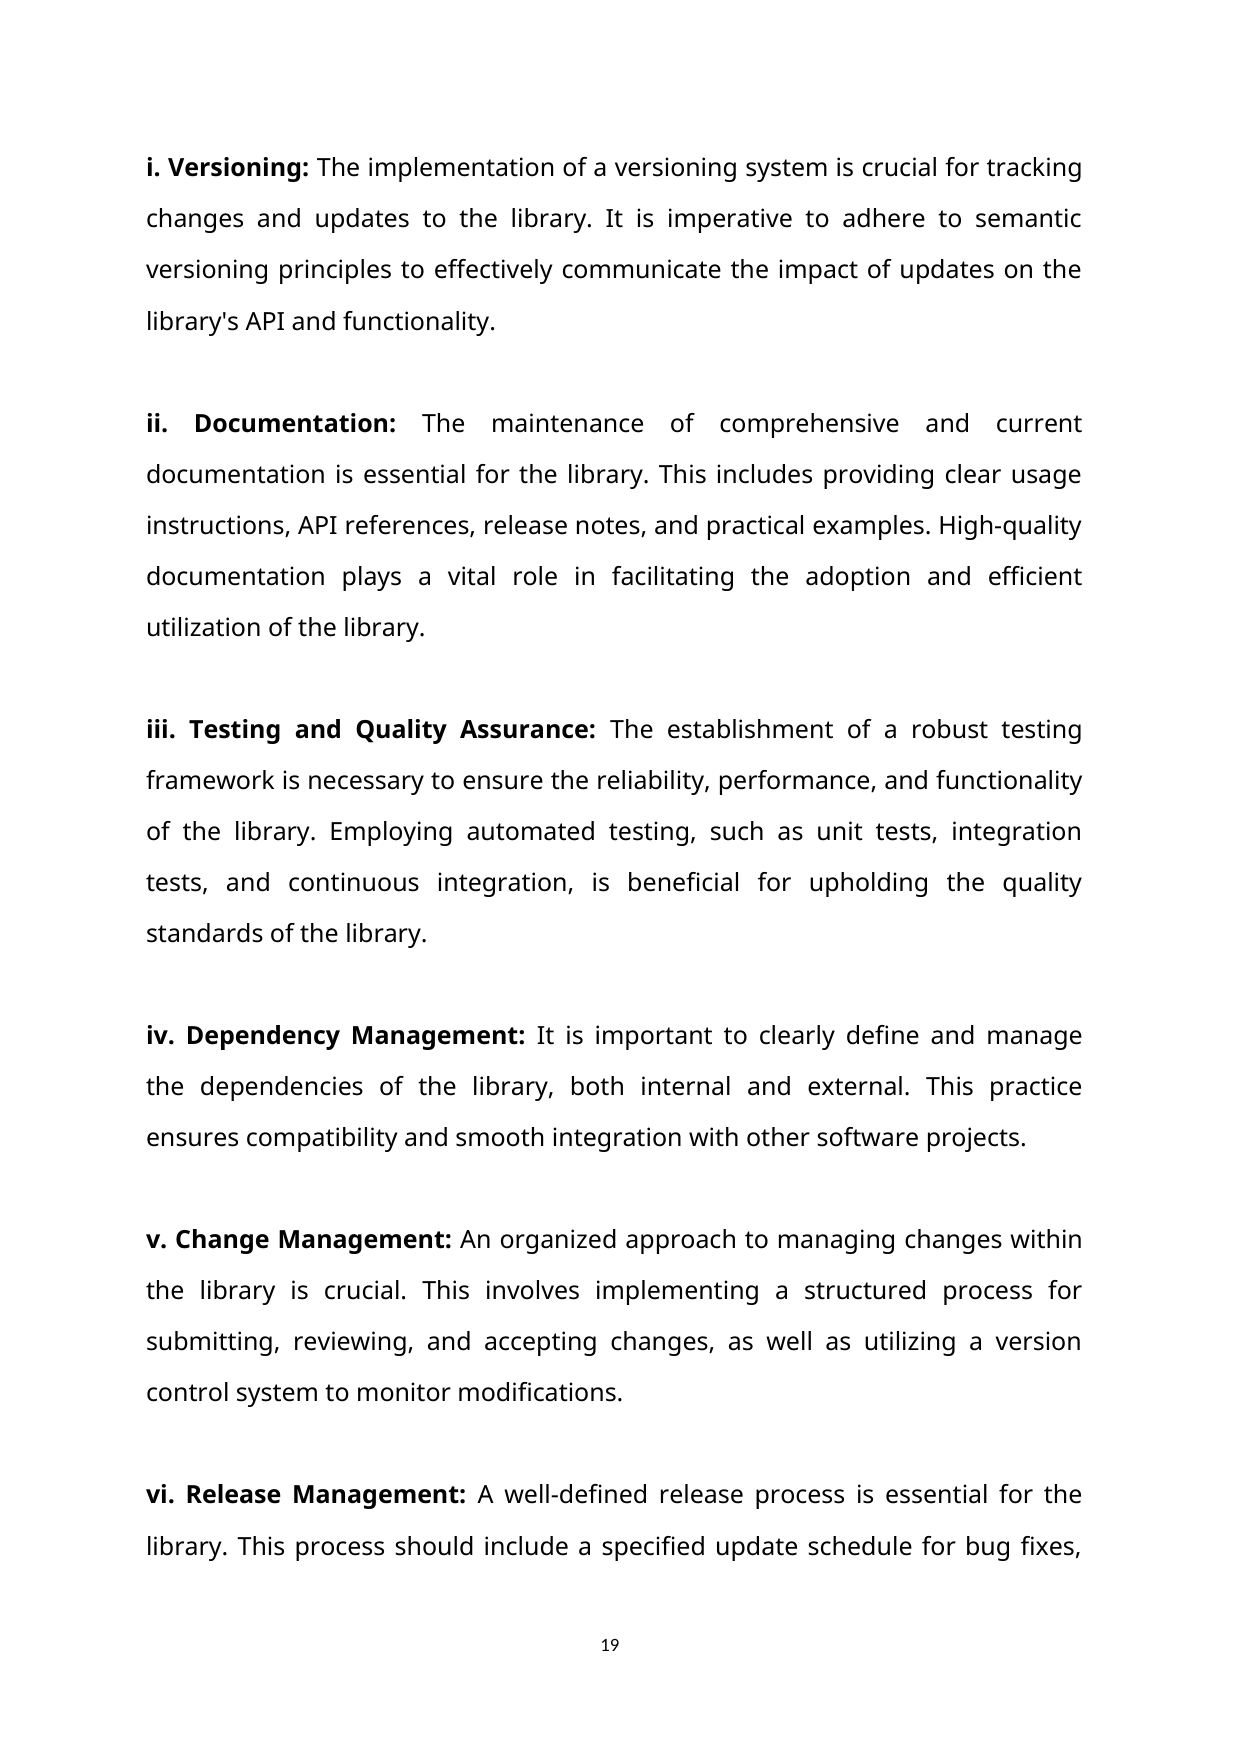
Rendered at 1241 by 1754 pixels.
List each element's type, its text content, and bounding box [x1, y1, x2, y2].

text iv. Dependency Management: It is important to clearly define and manage the dependencies of the library, both internal and external. This practice ensures compatibility and smooth integration with other software projects. [146, 1018, 1083, 1154]
text v. Change Management: An organized approach to managing changes within the library is crucial. This involves implementing a structured process for submitting, reviewing, and accepting changes, as well as utilizing a version control system to monitor modifications. [146, 1222, 1083, 1409]
text i. Versioning: The implementation of a versioning system is crucial for tracking changes and updates to the library. It is imperative to adhere to semantic versioning principles to effectively communicate the impact of updates on the library's API and functionality. [146, 150, 1083, 337]
text ii. Documentation: The maintenance of comprehensive and current documentation is essential for the library. This includes providing clear usage instructions, API references, release notes, and practical examples. High-quality documentation plays a vital role in facilitating the adoption and efficient utilization of the library. [146, 405, 1083, 643]
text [146, 1477, 1083, 1562]
text iii. Testing and Quality Assurance: The establishment of a robust testing framework is necessary to ensure the reliability, performance, and functionality of the library. Employing automated testing, such as unit tests, integration tests, and continuous integration, is beneficial for upholding the quality standards of the library. [146, 711, 1083, 950]
